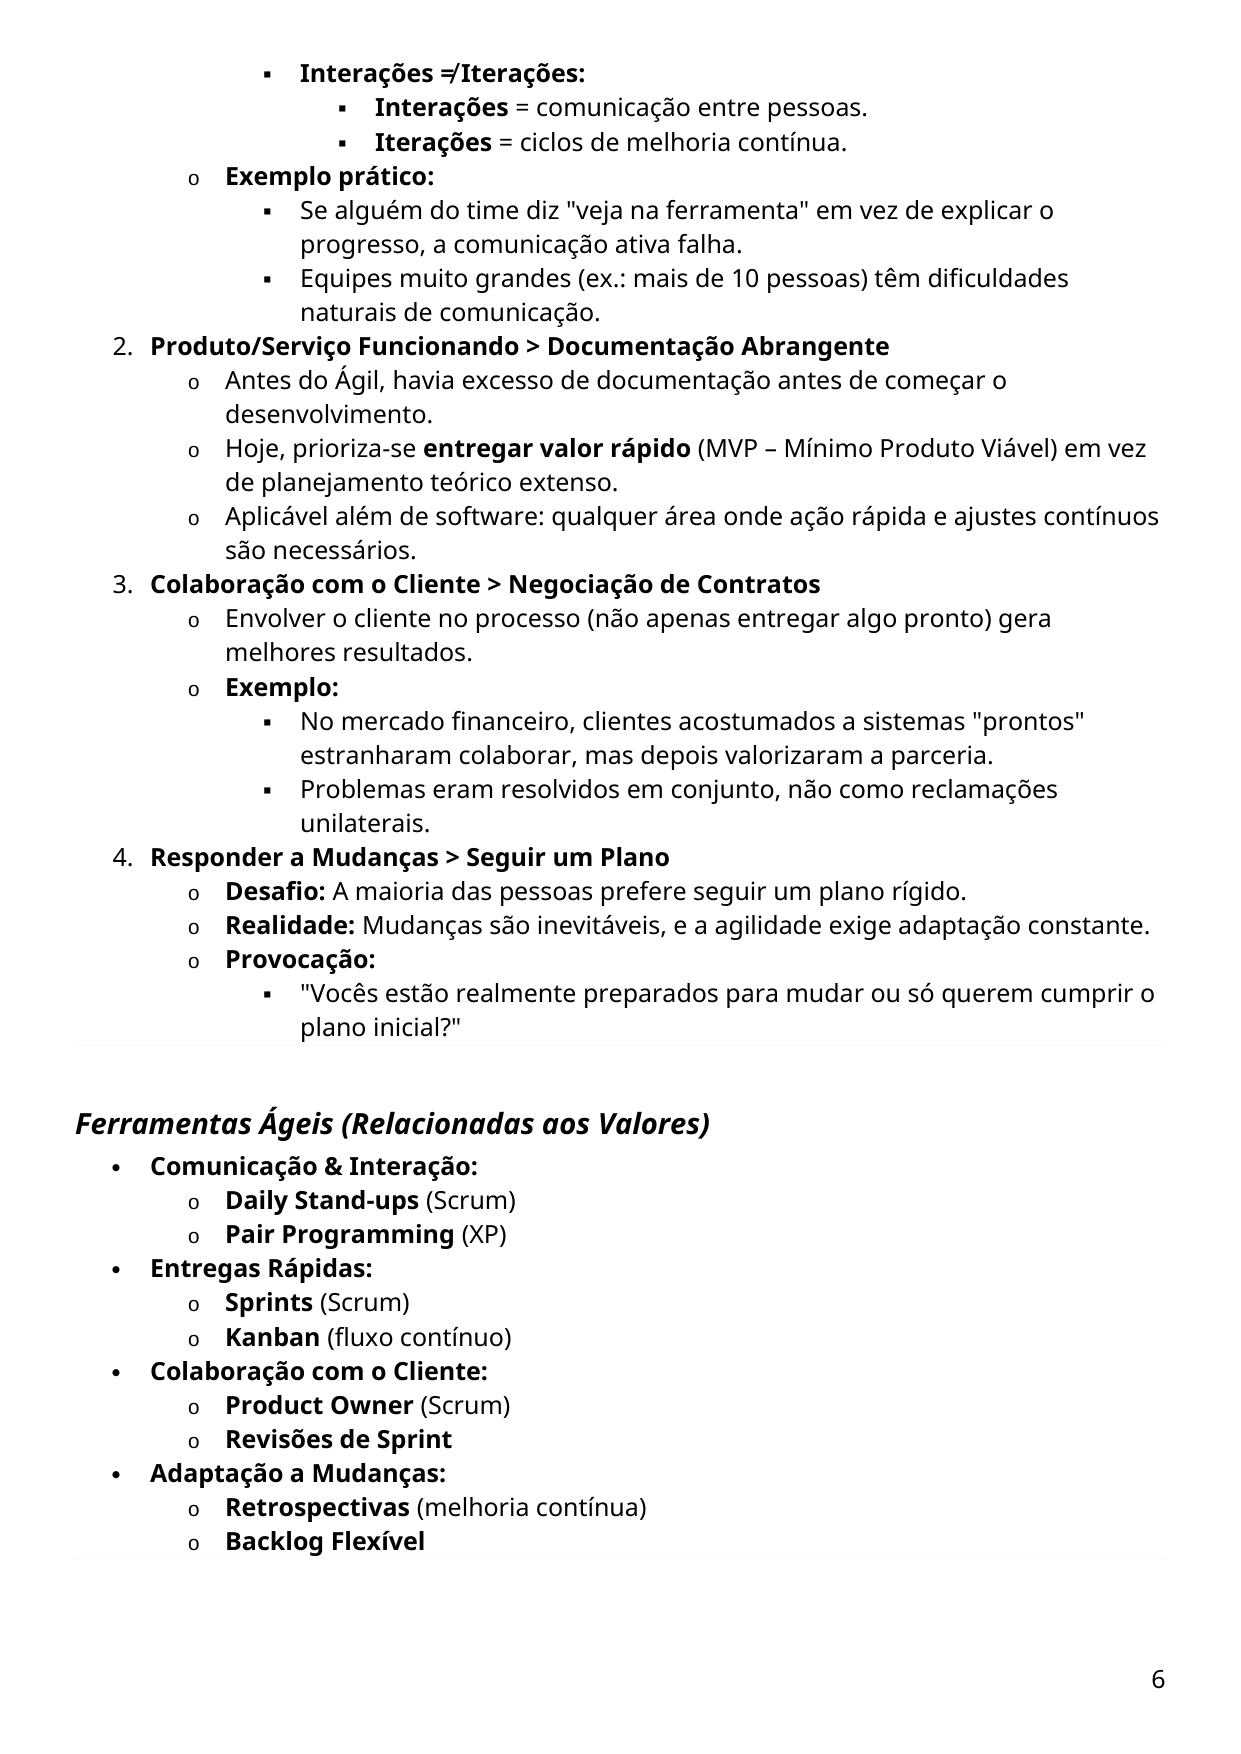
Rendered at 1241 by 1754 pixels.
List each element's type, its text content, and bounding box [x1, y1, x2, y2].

list Provocação: [187, 942, 1165, 976]
list Exemplo prático: [187, 158, 1165, 192]
list Interações ≠ Iterações: [262, 56, 1165, 90]
list Responder a Mudanças > Seguir um Plano [112, 839, 1165, 873]
list Product Owner (Scrum) [187, 1387, 1165, 1421]
list Colaboração com o Cliente: [112, 1353, 1165, 1387]
list Equipes muito grandes (ex.: mais de 10 pessoas) têm dificuldades naturais de comunicação. [262, 260, 1165, 328]
list Produto/Serviço Funcionando > Documentação Abrangente [112, 328, 1165, 363]
list Adaptação a Mudanças: [112, 1455, 1165, 1489]
list Kanban (fluxo contínuo) [187, 1319, 1165, 1353]
list Hoje, prioriza-se entregar valor rápido (MVP – Mínimo Produto Viável) em vez de planejamento teórico extenso. [187, 431, 1165, 499]
list Exemplo: [187, 669, 1165, 703]
list Interações = comunicação entre pessoas. [337, 90, 1165, 124]
list No mercado financeiro, clientes acostumados a sistemas "prontos" estranharam colaborar, mas depois valorizaram a parceria. [262, 703, 1165, 771]
list Pair Programming (XP) [187, 1217, 1165, 1251]
list Entregas Rápidas: [112, 1251, 1165, 1285]
list Revisões de Sprint [187, 1421, 1165, 1455]
list Backlog Flexível [187, 1523, 1165, 1557]
list Antes do Ágil, havia excesso de documentação antes de começar o desenvolvimento. [187, 363, 1165, 431]
list Colaboração com o Cliente > Negociação de Contratos [112, 567, 1165, 601]
list Realidade: Mudanças são inevitáveis, e a agilidade exige adaptação constante. [187, 908, 1165, 942]
list Comunicação & Interação: [112, 1149, 1165, 1183]
list Sprints (Scrum) [187, 1285, 1165, 1319]
list Desafio: A maioria das pessoas prefere seguir um plano rígido. [187, 873, 1165, 908]
list "Vocês estão realmente preparados para mudar ou só querem cumprir o plano inicial?" [262, 976, 1165, 1043]
list Iterações = ciclos de melhoria contínua. [337, 124, 1165, 158]
list Retrospectivas (melhoria contínua) [187, 1489, 1165, 1523]
list Daily Stand-ups (Scrum) [187, 1183, 1165, 1217]
list Se alguém do time diz "veja na ferramenta" em vez de explicar o progresso, a comunicação ativa falha. [262, 192, 1165, 260]
list Aplicável além de software: qualquer área onde ação rápida e ajustes contínuos são necessários. [187, 499, 1165, 567]
subtitle Ferramentas Ágeis (Relacionadas aos Valores) [75, 1103, 1165, 1143]
list Envolver o cliente no processo (não apenas entregar algo pronto) gera melhores resultados. [187, 601, 1165, 669]
list Problemas eram resolvidos em conjunto, não como reclamações unilaterais. [262, 771, 1165, 839]
